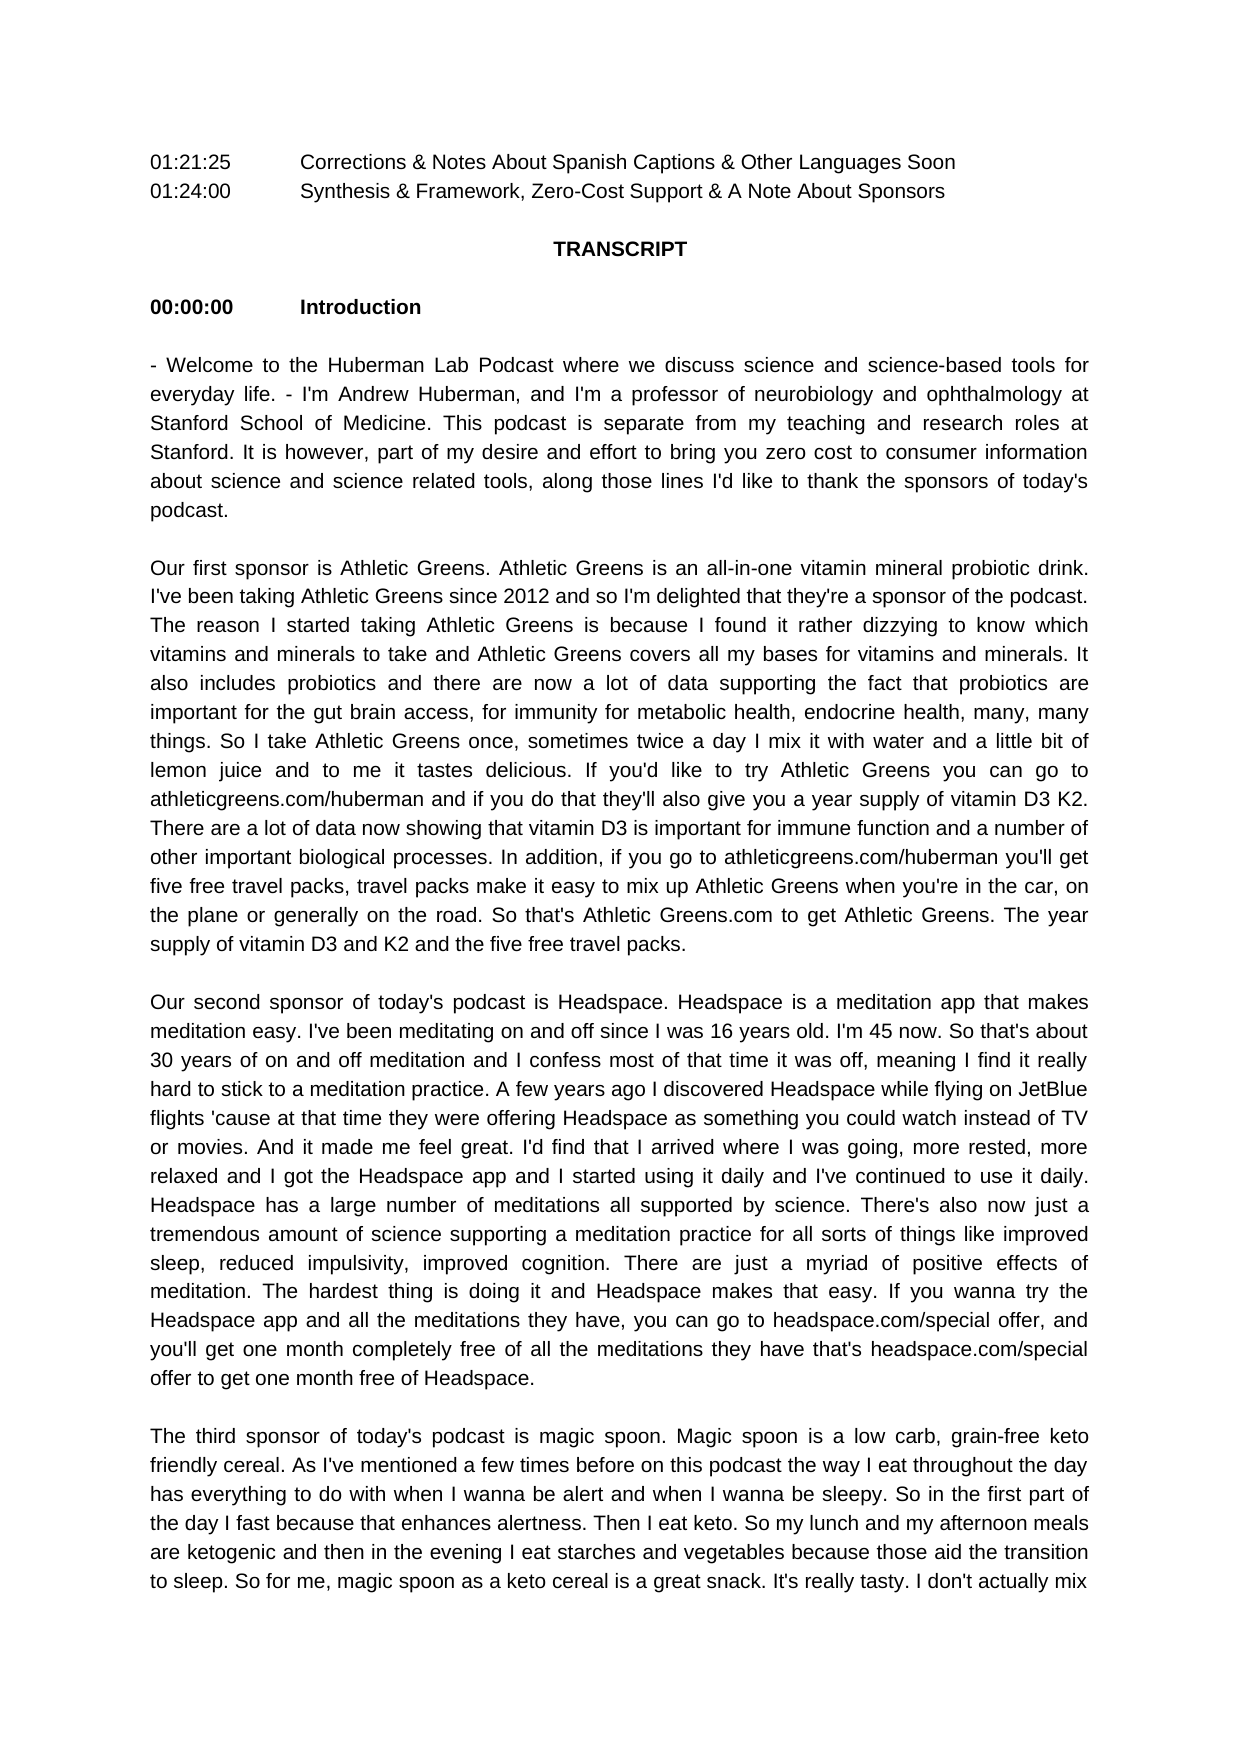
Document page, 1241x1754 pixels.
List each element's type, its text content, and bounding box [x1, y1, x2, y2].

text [150, 1424, 1090, 1593]
text TRANSCRIPT [150, 237, 1090, 261]
text 01:21:25 Corrections & Notes About Spanish Captions & Other Languages Soon [150, 150, 1090, 174]
text Our second sponsor of today's podcast is Headspace. Headspace is a meditation app that makes meditation easy. I've been meditating on and off since I was 16 years old. I'm 45 now. So that's about 30 years of on and off meditation and I confess most of that time it was off, meaning I find it really hard to stick to a meditation practice. A few years ago I discovered Headspace while flying on JetBlue flights 'cause at that time they were offering Headspace as something you could watch instead of TV or movies. And it made me feel great. I'd find that I arrived where I was going, more rested, more relaxed and I got the Headspace app and I started using it daily and I've continued to use it daily. Headspace has a large number of meditations all supported by science. There's also now just a tremendous amount of science supporting a meditation practice for all sorts of things like improved sleep, reduced impulsivity, improved cognition. There are just a myriad of positive effects of meditation. The hardest thing is doing it and Headspace makes that easy. If you wanna try the Headspace app and all the meditations they have, you can go to headspace.com/special offer, and you'll get one month completely free of all the meditations they have that's headspace.com/special offer to get one month free of Headspace. [150, 990, 1090, 1390]
text 01:24:00 Synthesis & Framework, Zero-Cost Support & A Note About Sponsors [150, 179, 1090, 203]
text 00:00:00 Introduction [150, 295, 1090, 319]
text - Welcome to the Huberman Lab Podcast where we discuss science and science-based tools for everyday life. - I'm Andrew Huberman, and I'm a professor of neurobiology and ophthalmology at Stanford School of Medicine. This podcast is separate from my teaching and research roles at Stanford. It is however, part of my desire and effort to bring you zero cost to consumer information about science and science related tools, along those lines I'd like to thank the sponsors of today's podcast. [150, 353, 1090, 521]
text Our first sponsor is Athletic Greens. Athletic Greens is an all-in-one vitamin mineral probiotic drink. I've been taking Athletic Greens since 2012 and so I'm delighted that they're a sponsor of the podcast. The reason I started taking Athletic Greens is because I found it rather dizzying to know which vitamins and minerals to take and Athletic Greens covers all my bases for vitamins and minerals. It also includes probiotics and there are now a lot of data supporting the fact that probiotics are important for the gut brain access, for immunity for metabolic health, endocrine health, many, many things. So I take Athletic Greens once, sometimes twice a day I mix it with water and a little bit of lemon juice and to me it tastes delicious. If you'd like to try Athletic Greens you can go to athleticgreens.com/huberman and if you do that they'll also give you a year supply of vitamin D3 K2. There are a lot of data now showing that vitamin D3 is important for immune function and a number of other important biological processes. In addition, if you go to athleticgreens.com/huberman you'll get five free travel packs, travel packs make it easy to mix up Athletic Greens when you're in the car, on the plane or generally on the road. So that's Athletic Greens.com to get Athletic Greens. The year supply of vitamin D3 and K2 and the five free travel packs. [150, 555, 1090, 956]
